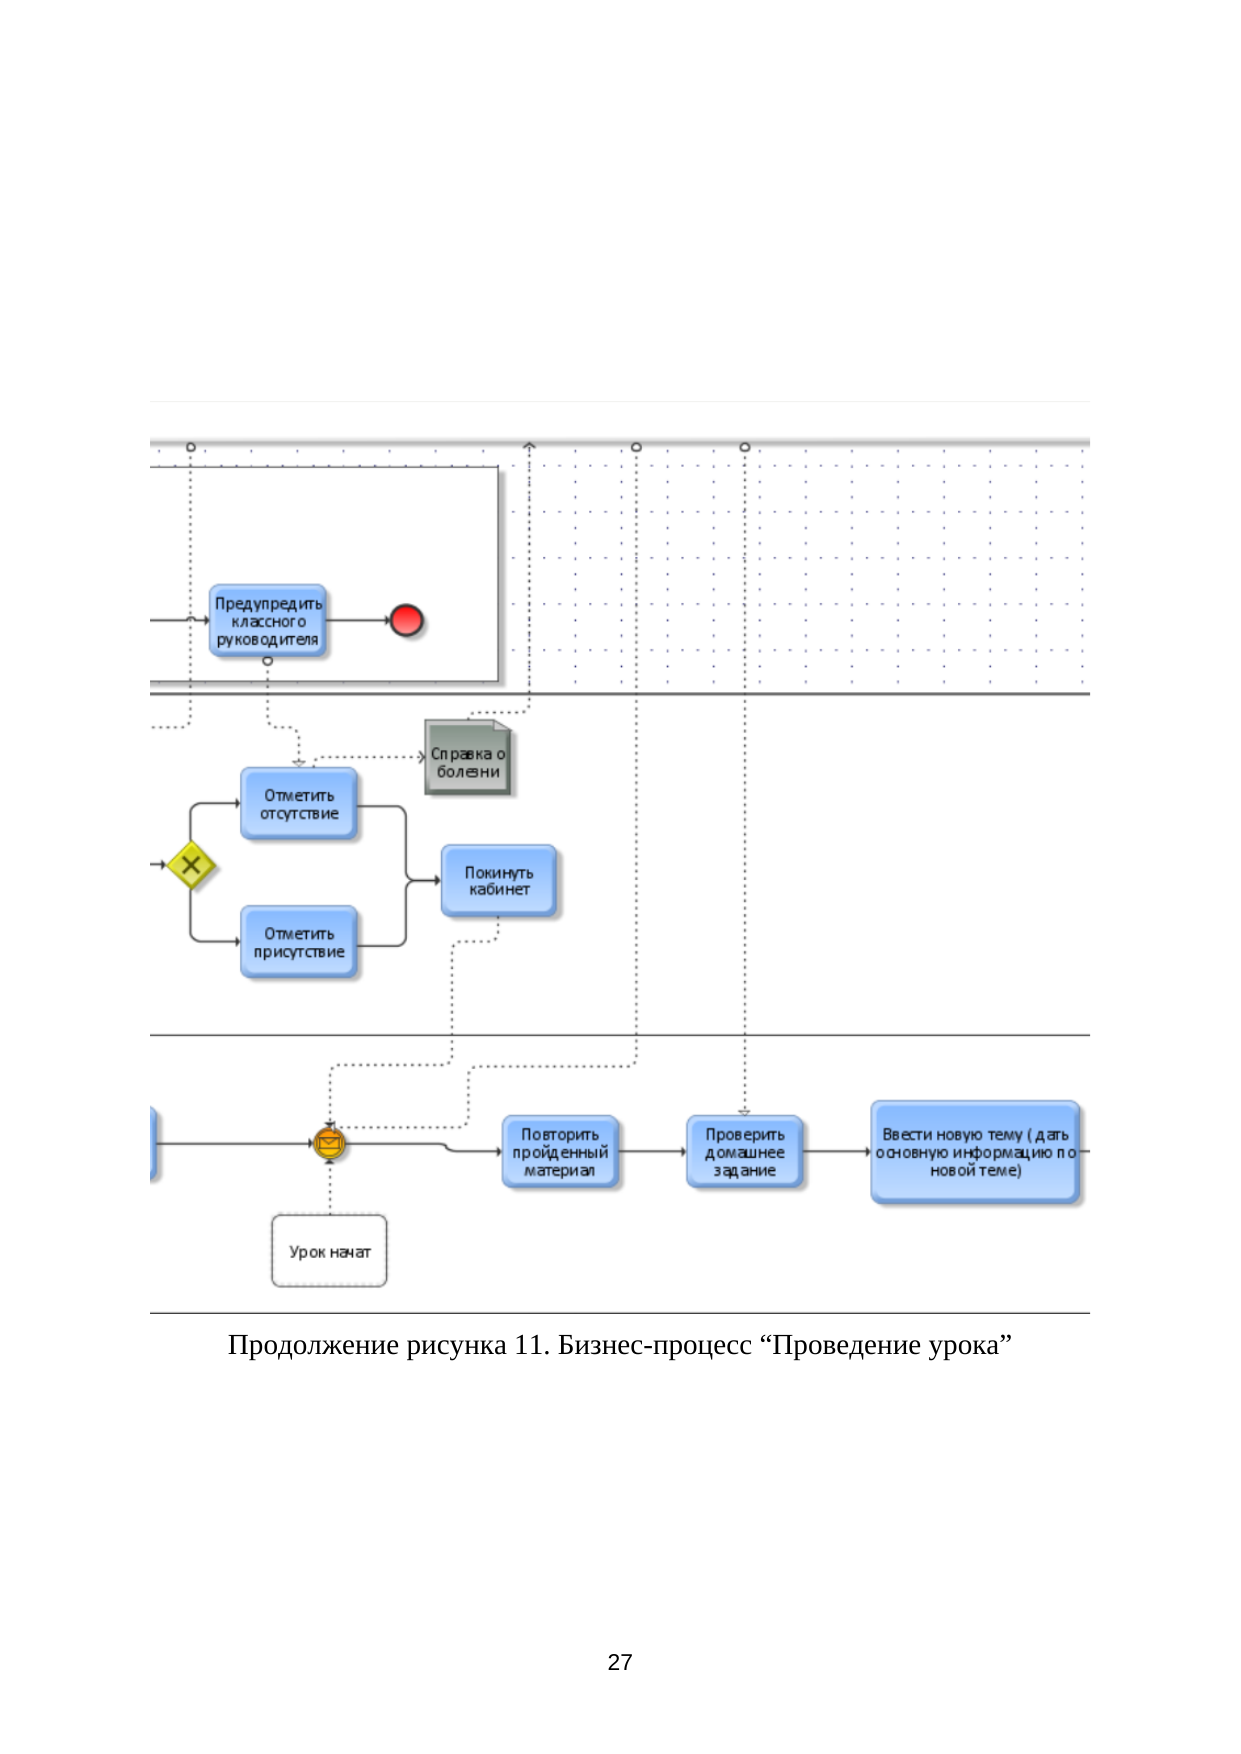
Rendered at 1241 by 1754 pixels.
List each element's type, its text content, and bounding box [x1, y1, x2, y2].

picture [150, 401, 1091, 1314]
text Продолжение рисунка 11. Бизнес-процесс “Проведение урока” [150, 1327, 1090, 1361]
